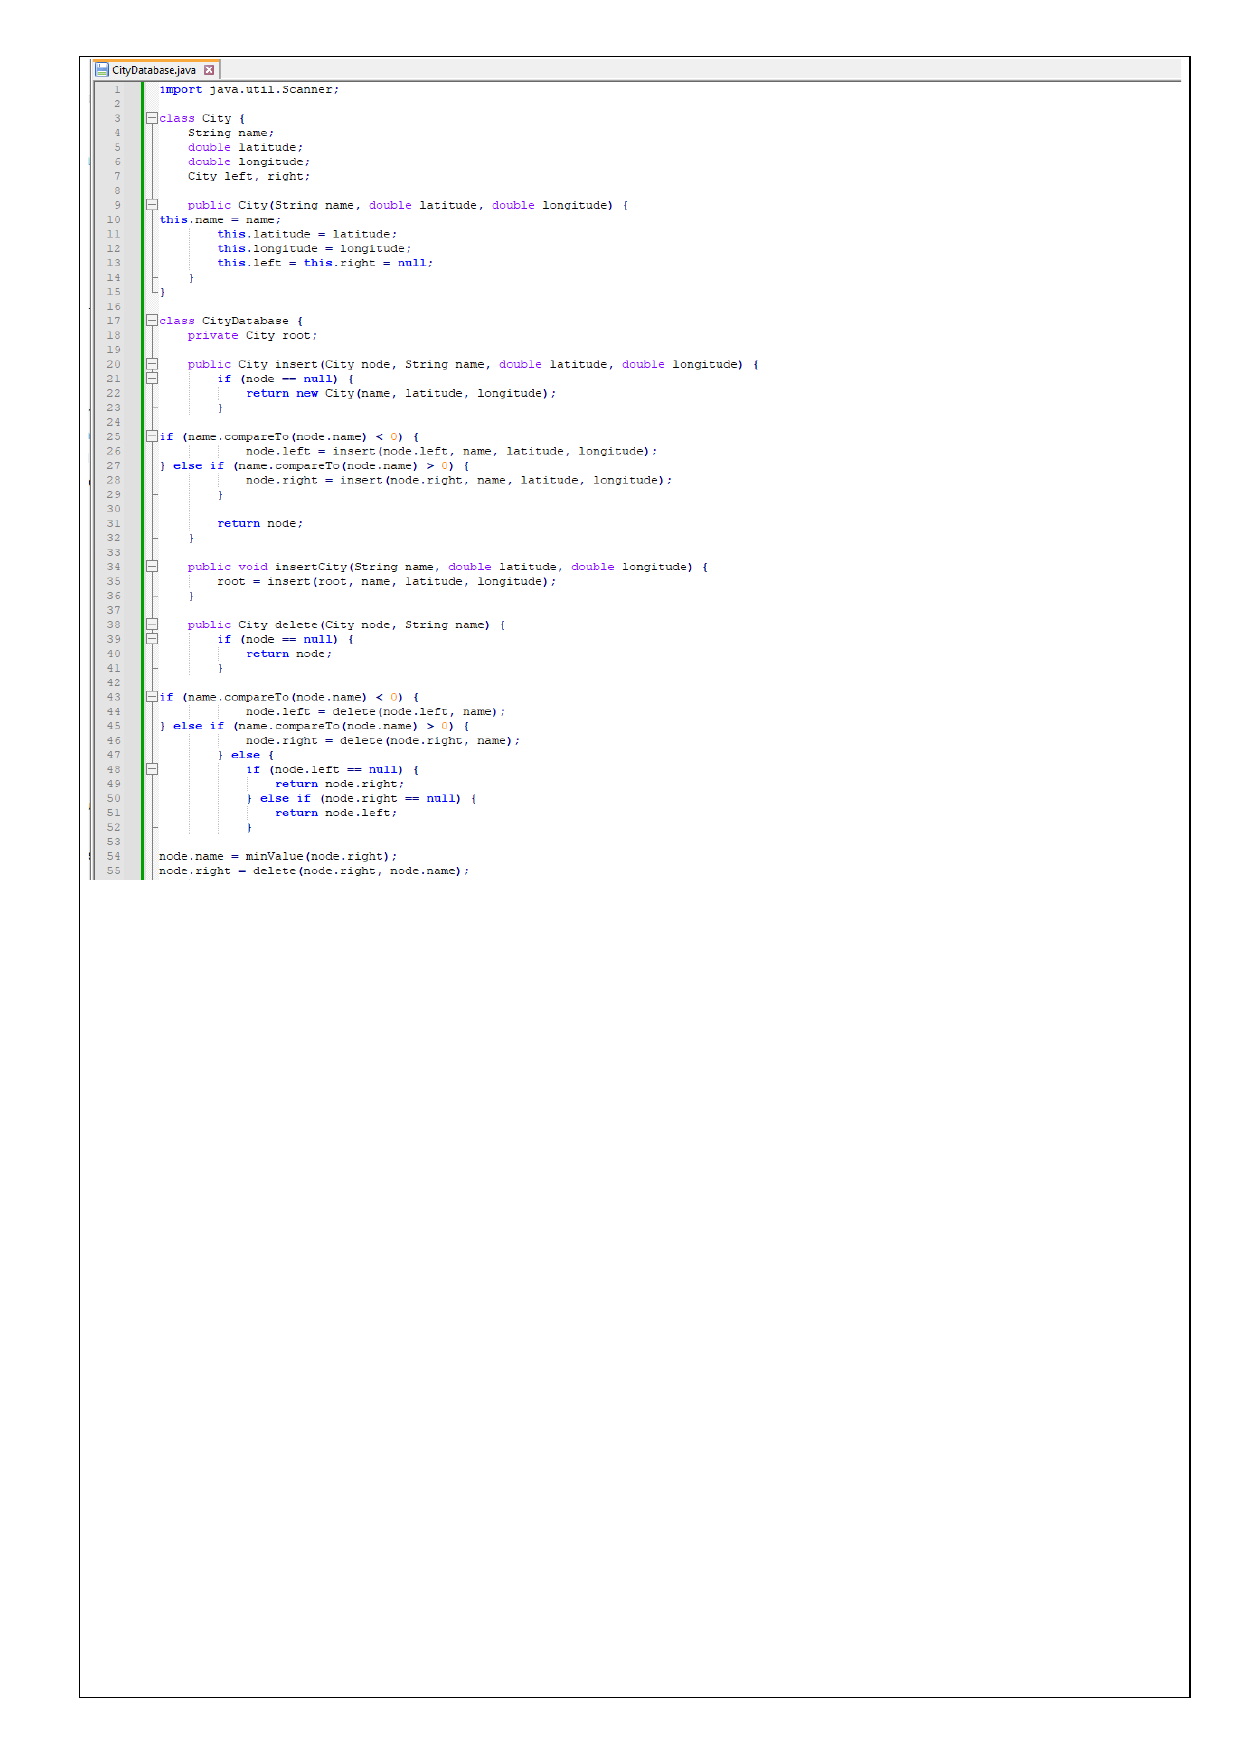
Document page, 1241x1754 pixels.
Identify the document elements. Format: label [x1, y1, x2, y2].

picture [88, 59, 1182, 880]
